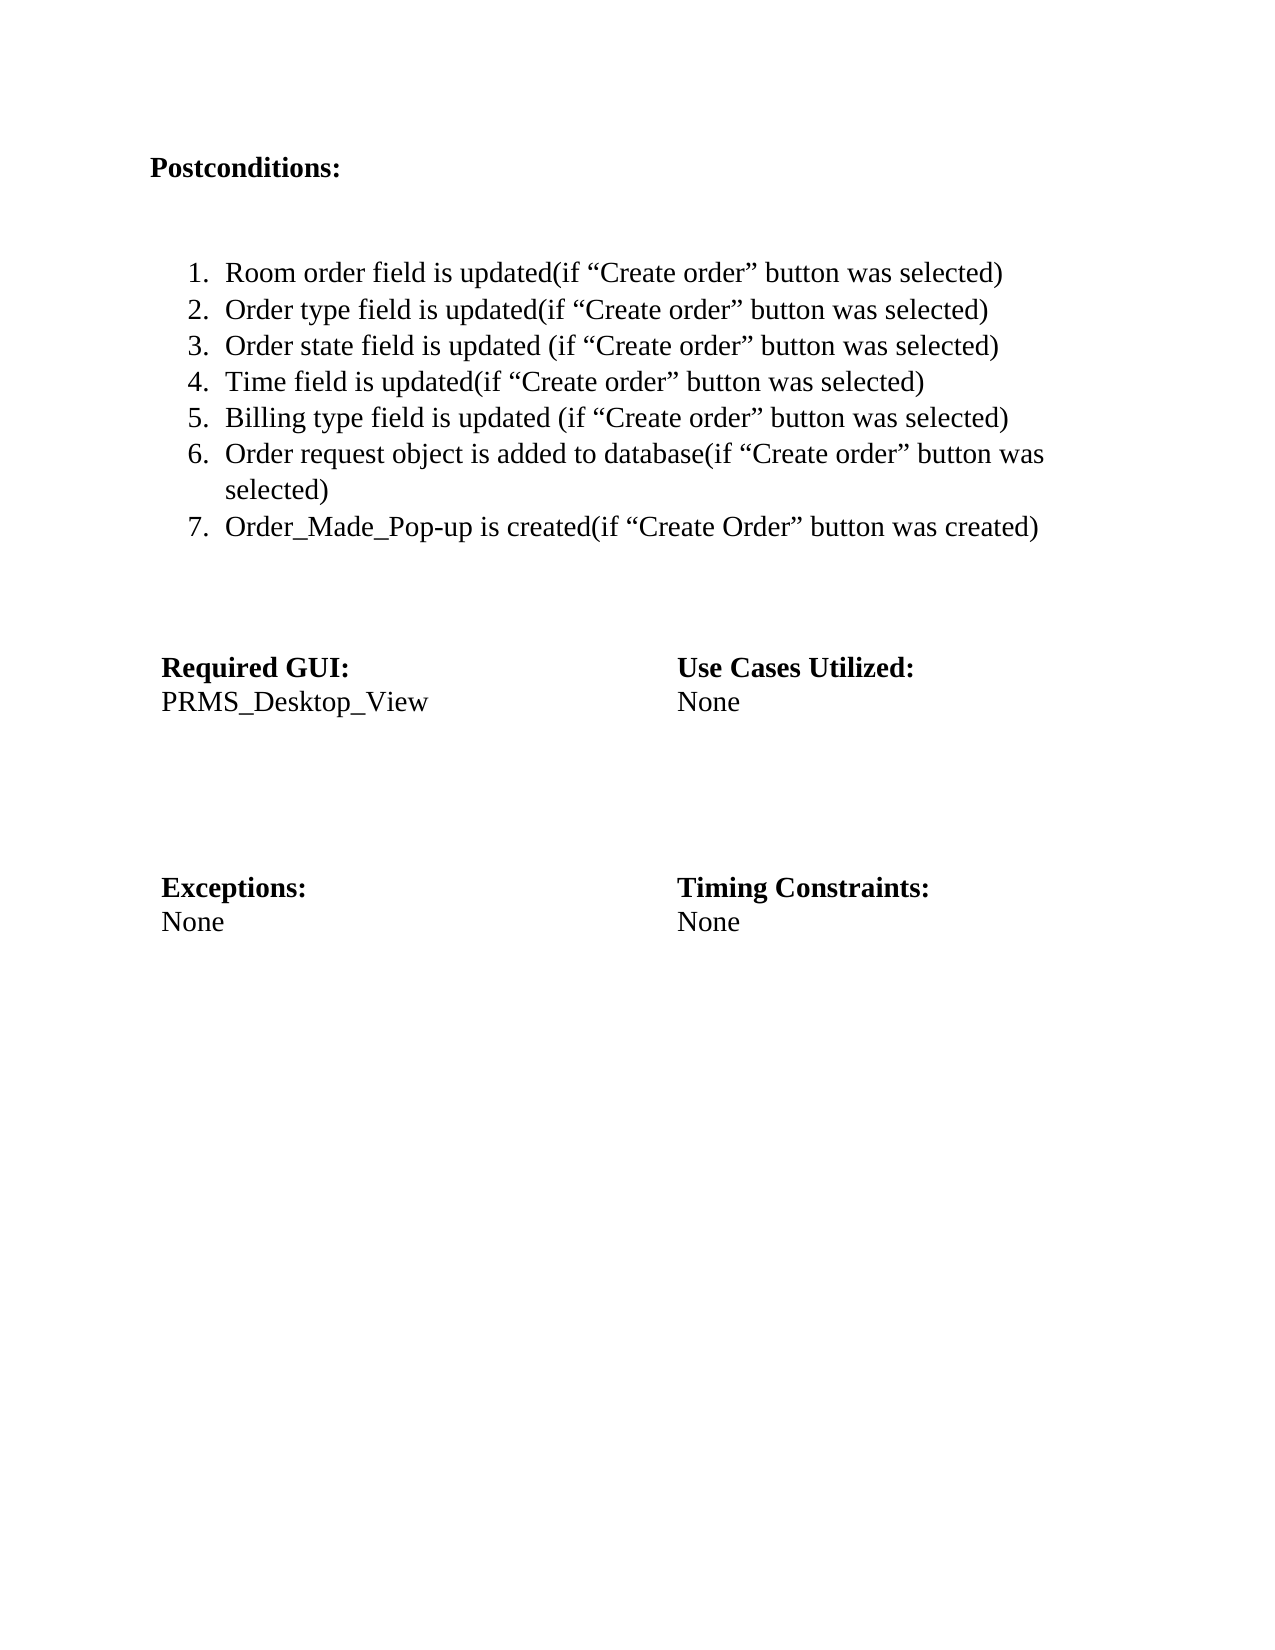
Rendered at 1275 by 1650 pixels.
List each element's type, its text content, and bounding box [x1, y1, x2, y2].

table_cell Exceptions: None [150, 870, 666, 1090]
table_cell Timing Constraints: None [666, 870, 1164, 1090]
table_header Use Cases Utilized: None [666, 650, 1164, 870]
list Order type field is updated(if “Create order” button was selected) [187, 292, 1125, 325]
list Room order field is updated(if “Create order” button was selected) [187, 256, 1125, 289]
list Order_Made_Pop-up is created(if “Create Order” button was created) [187, 509, 1125, 542]
text Postconditions: [150, 150, 1125, 183]
list Order request object is added to database(if “Create order” button was selected) [187, 436, 1125, 506]
list Billing type field is updated (if “Create order” button was selected) [187, 400, 1125, 434]
list Order state field is updated (if “Create order” button was selected) [187, 328, 1125, 361]
list Time field is updated(if “Create order” button was selected) [187, 364, 1125, 398]
table_header Required GUI: PRMS_Desktop_View [150, 650, 666, 870]
